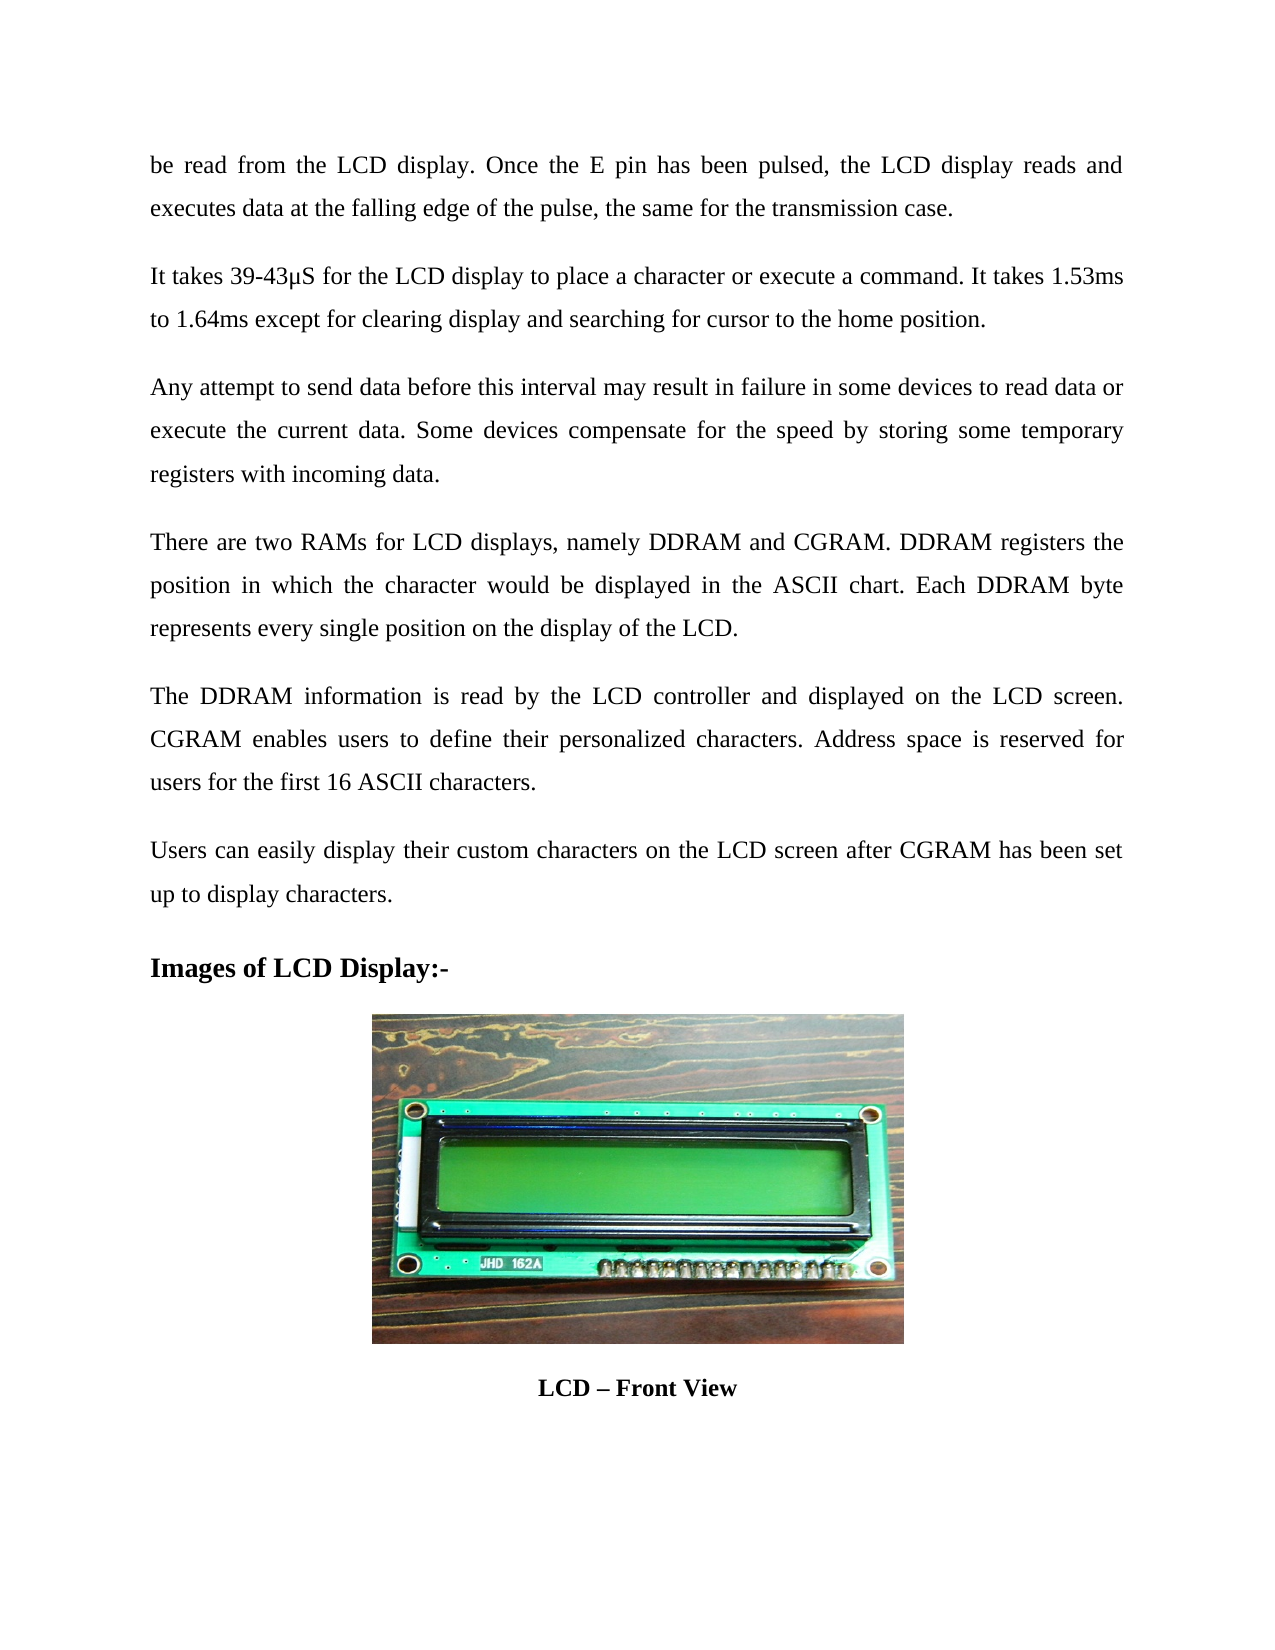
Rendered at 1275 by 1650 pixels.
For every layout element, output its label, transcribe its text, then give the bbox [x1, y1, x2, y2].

text The DDRAM information is read by the LCD controller and displayed on the LCD screen. CGRAM enables users to define their personalized characters. Address space is reserved for users for the first 16 ASCII characters. [150, 681, 1125, 796]
text Users can easily display their custom characters on the LCD screen after CGRAM has been set up to display characters. [150, 836, 1125, 907]
text Any attempt to send data before this interval may result in failure in some devices to read data or execute the current data. Some devices compensate for the speed by storing some temporary registers with incoming data. [150, 372, 1125, 487]
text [150, 150, 1125, 222]
picture [370, 1012, 905, 1345]
text It takes 39-43μS for the LCD display to place a character or execute a command. It takes 1.53ms to 1.64ms except for clearing display and searching for cursor to the home position. [150, 261, 1125, 333]
text Images of LCD Display:- [150, 951, 1125, 983]
text LCD – Front View [150, 1373, 1125, 1402]
text There are two RAMs for LCD displays, namely DDRAM and CGRAM. DDRAM registers the position in which the character would be displayed in the ASCII chart. Each DDRAM byte represents every single position on the display of the LCD. [150, 527, 1125, 642]
